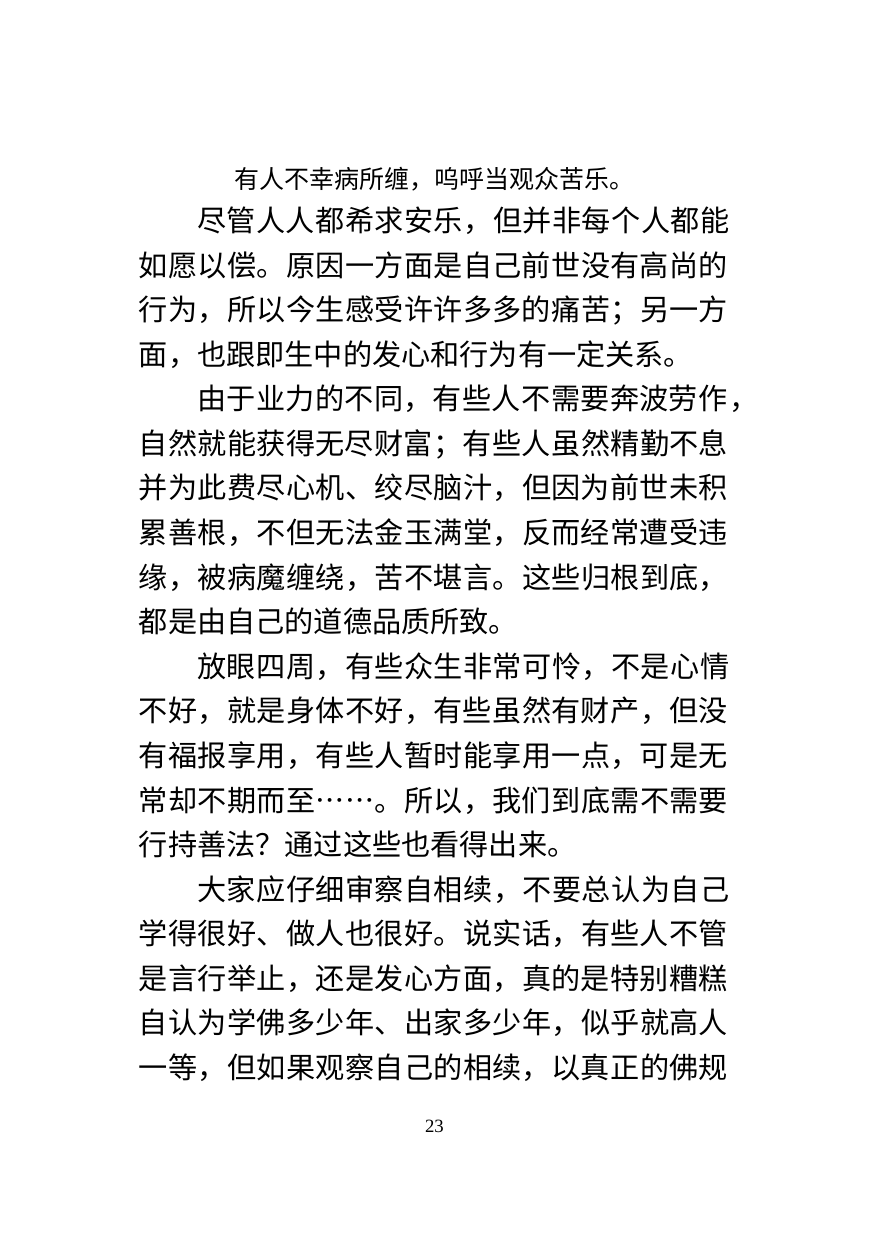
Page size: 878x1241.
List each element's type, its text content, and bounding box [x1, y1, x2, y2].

text 放眼四周，有些众生非常可怜，不是心情不好，就是身体不好，有些虽然有财产，但没有福报享用，有些人暂时能享用一点，可是无常却不期而至……。所以，我们到底需不需要行持善法？通过这些也看得出来。 [139, 642, 729, 864]
text 有人不幸病所缠，呜呼当观众苦乐。 [139, 159, 729, 196]
text 尽管人人都希求安乐，但并非每个人都能如愿以偿。原因一方面是自己前世没有高尚的行为，所以今生感受许许多多的痛苦；另一方面，也跟即生中的发心和行为有一定关系。 [139, 196, 729, 374]
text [139, 864, 729, 1087]
text 由于业力的不同，有些人不需要奔波劳作，自然就能获得无尽财富；有些人虽然精勤不息，并为此费尽心机、绞尽脑汁，但因为前世未积累善根，不但无法金玉满堂，反而经常遭受违缘，被病魔缠绕，苦不堪言。这些归根到底，都是由自己的道德品质所致。 [139, 374, 729, 642]
